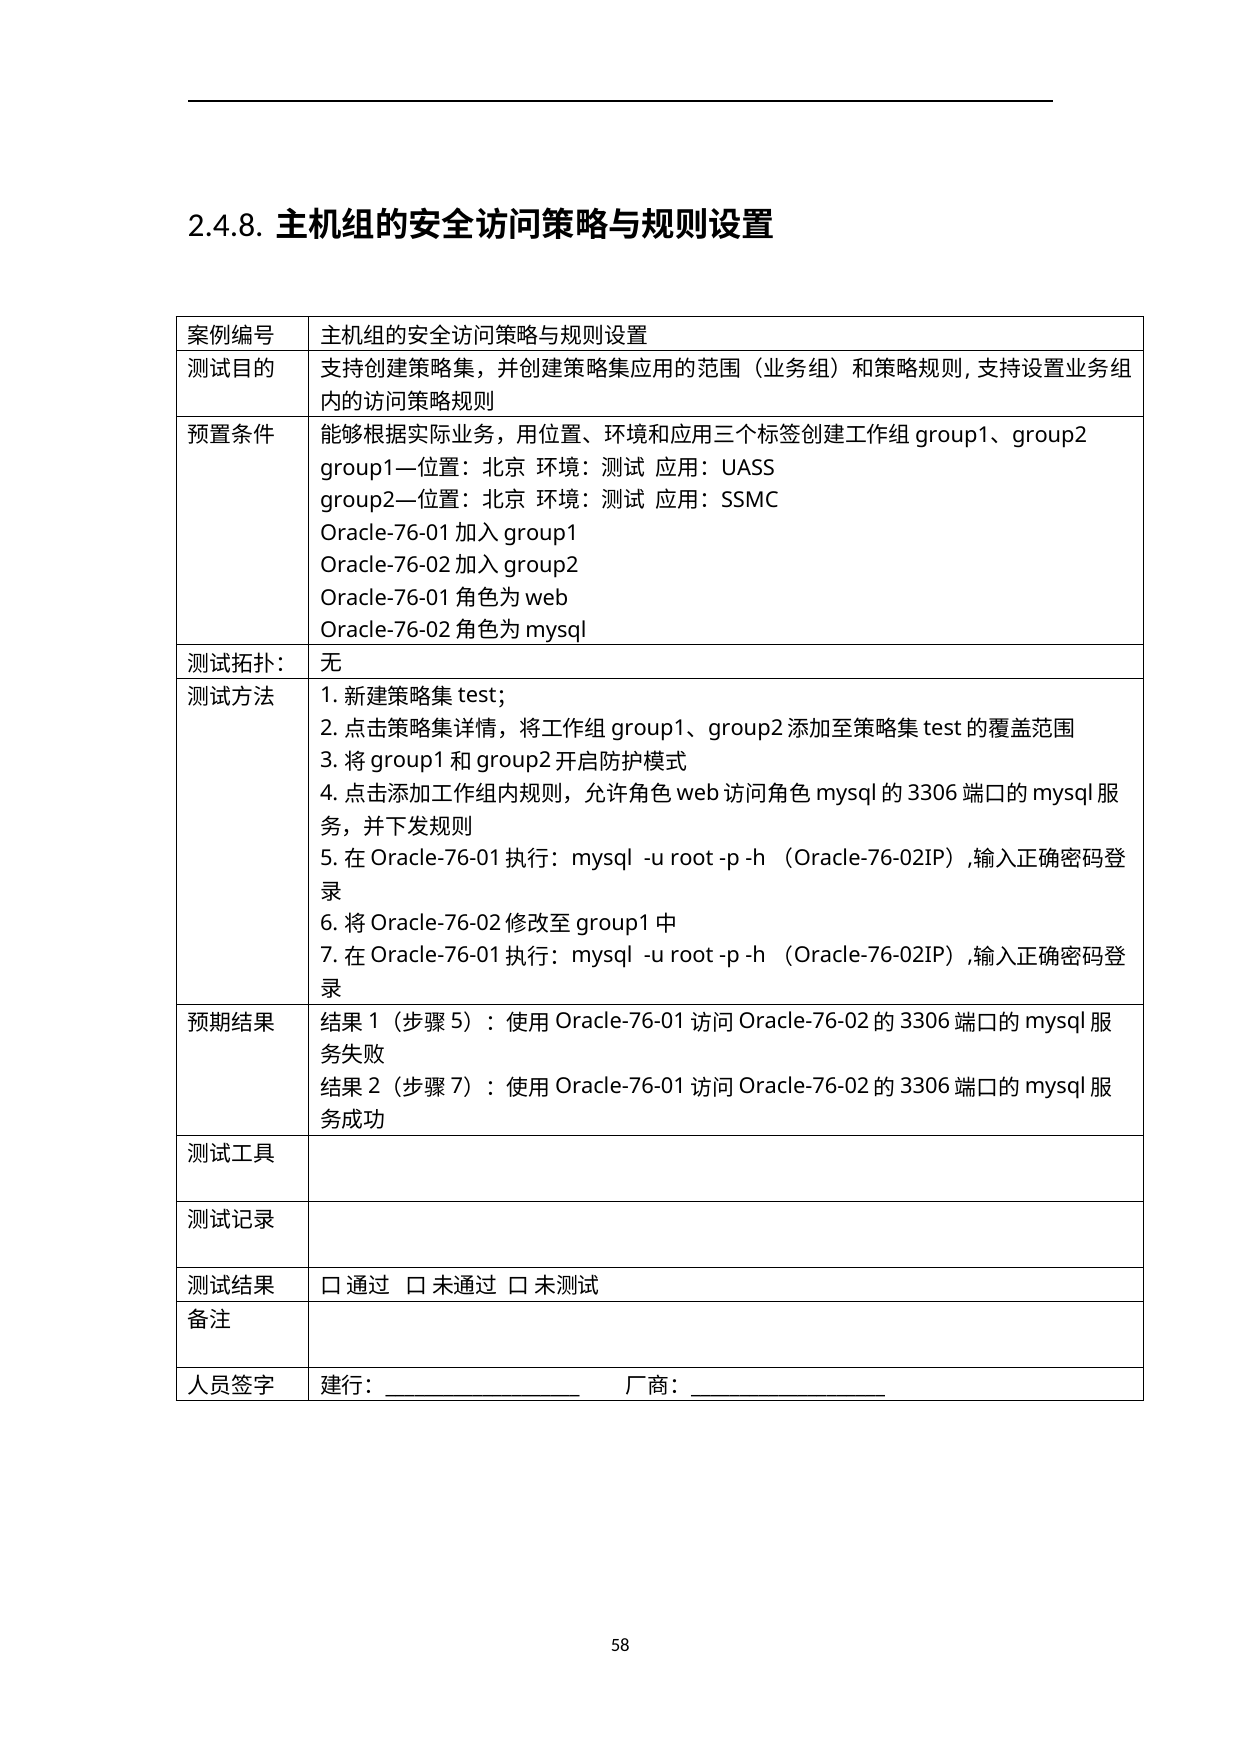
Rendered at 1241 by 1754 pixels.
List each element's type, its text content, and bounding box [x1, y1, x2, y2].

table_cell 无 [309, 645, 1143, 678]
table_cell 测试结果 [177, 1268, 308, 1301]
table_cell 测试方法 [177, 679, 308, 1004]
subtitle 主机组的安全访问策略与规则设置 [187, 189, 1053, 254]
table_cell 备注 [177, 1302, 308, 1367]
table_cell [309, 1302, 1143, 1367]
table_cell 测试目的 [177, 351, 308, 416]
table_cell 建行：____________________ 厂商：____________________ [309, 1368, 1143, 1400]
table_cell 口 通过 口 未通过 口 未测试 [309, 1268, 1143, 1301]
table_cell 测试记录 [177, 1202, 308, 1267]
table_cell [309, 1136, 1143, 1201]
table_cell 1. 新建策略集test； 2. 点击策略集详情，将工作组group1、group2添加至策略集test的覆盖范围 3. 将group1和group2开启防护模式 4. 点击添加工作组内规则，允许角色web访问角色mysql的3306端口的mysql服务，并下发规则 5. 在Oracle-76-01执行：mysql -u root -p -h （Oracle-76-02IP）,输入正确密码登录 6. 将Oracle-76-02修改至group1中 7. 在Oracle-76-01执行：mysql -u root -p -h （Oracle-76-02IP）,输入正确密码登录 [309, 679, 1143, 1004]
table_cell 测试拓扑： [177, 645, 308, 678]
table_cell [309, 1202, 1143, 1267]
table_cell 结果1（步骤5）：使用Oracle-76-01访问Oracle-76-02的3306端口的mysql服务失败 结果2（步骤7）：使用Oracle-76-01访问Oracle-76-02的3306端口的mysql服务成功 [309, 1005, 1143, 1135]
table_cell 支持创建策略集，并创建策略集应用的范围（业务组）和策略规则, 支持设置业务组内的访问策略规则 [309, 351, 1143, 416]
table_cell 能够根据实际业务，用位置、环境和应用三个标签创建工作组group1、group2 group1—位置：北京 环境：测试 应用：UASS group2—位置：北京 环境：测试 应用：SSMC Oracle-76-01加入group1 Oracle-76-02加入group2 Oracle-76-01角色为web Oracle-76-02角色为mysql [309, 417, 1143, 644]
table_cell 人员签字 [177, 1368, 308, 1400]
table_header 主机组的安全访问策略与规则设置 [309, 317, 1143, 350]
table_header 案例编号 [177, 317, 308, 350]
table_cell 预置条件 [177, 417, 308, 644]
table_cell 预期结果 [177, 1005, 308, 1135]
table_cell 测试工具 [177, 1136, 308, 1201]
